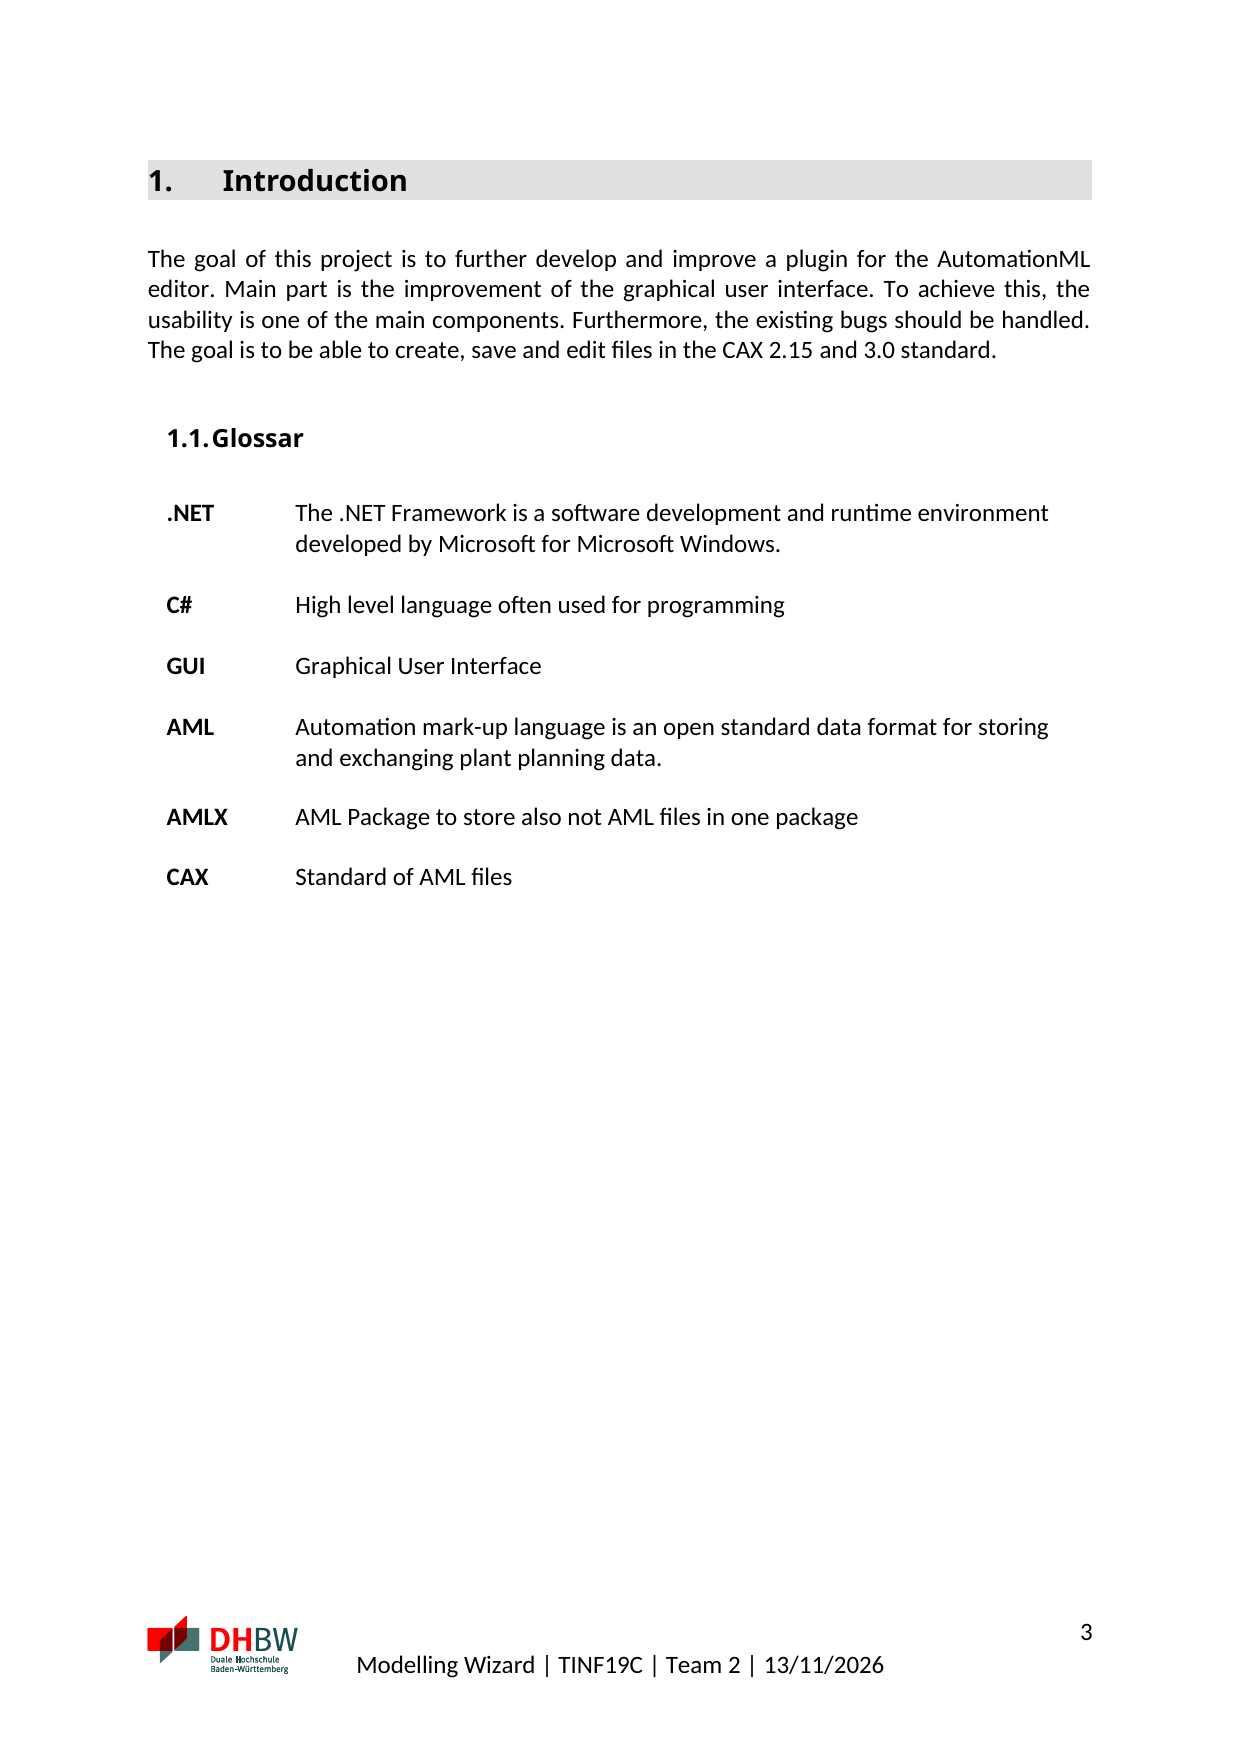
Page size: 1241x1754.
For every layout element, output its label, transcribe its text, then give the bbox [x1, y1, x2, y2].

text AML Automation mark-up language is an open standard data format for storing and exchanging plant planning data. [166, 711, 1092, 772]
text GUI Graphical User Interface [166, 650, 1092, 681]
text The goal of this project is to further develop and improve a plugin for the AutomationML editor. Main part is the improvement of the graphical user interface. To achieve this, the usability is one of the main components. Furthermore, the existing bugs should be handled. The goal is to be able to create, save and edit files in the CAX 2.15 and 3.0 standard. [148, 243, 1092, 365]
text CAX Standard of AML files [166, 861, 1092, 892]
text .NET The .NET Framework is a software development and runtime environment developed by Microsoft for Microsoft Windows. [166, 498, 1092, 559]
subtitle Glossar [166, 421, 1092, 454]
subtitle Introduction [148, 160, 1092, 200]
text AMLX AML Package to store also not AML files in one package [148, 801, 1092, 832]
text C# High level language often used for programming [166, 589, 1092, 620]
